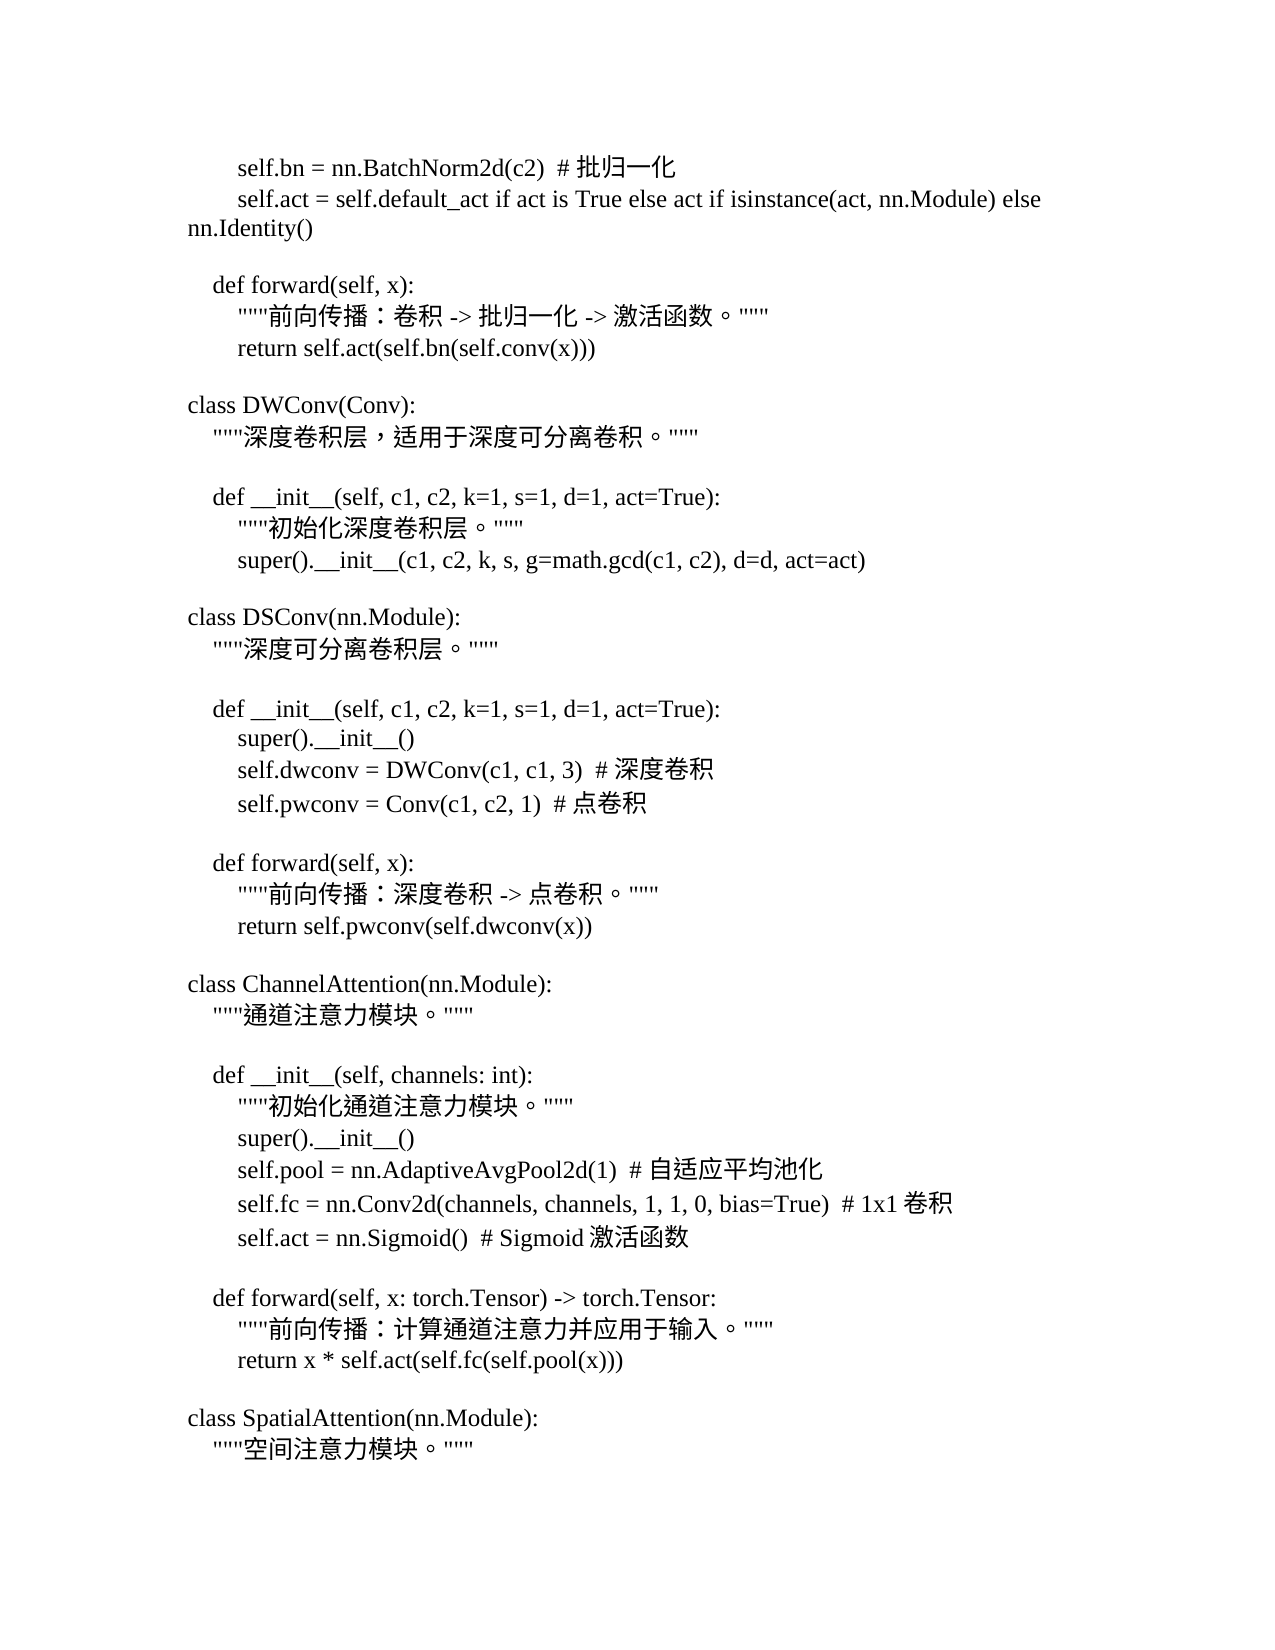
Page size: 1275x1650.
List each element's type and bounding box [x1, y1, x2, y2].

text [187, 150, 1087, 1495]
